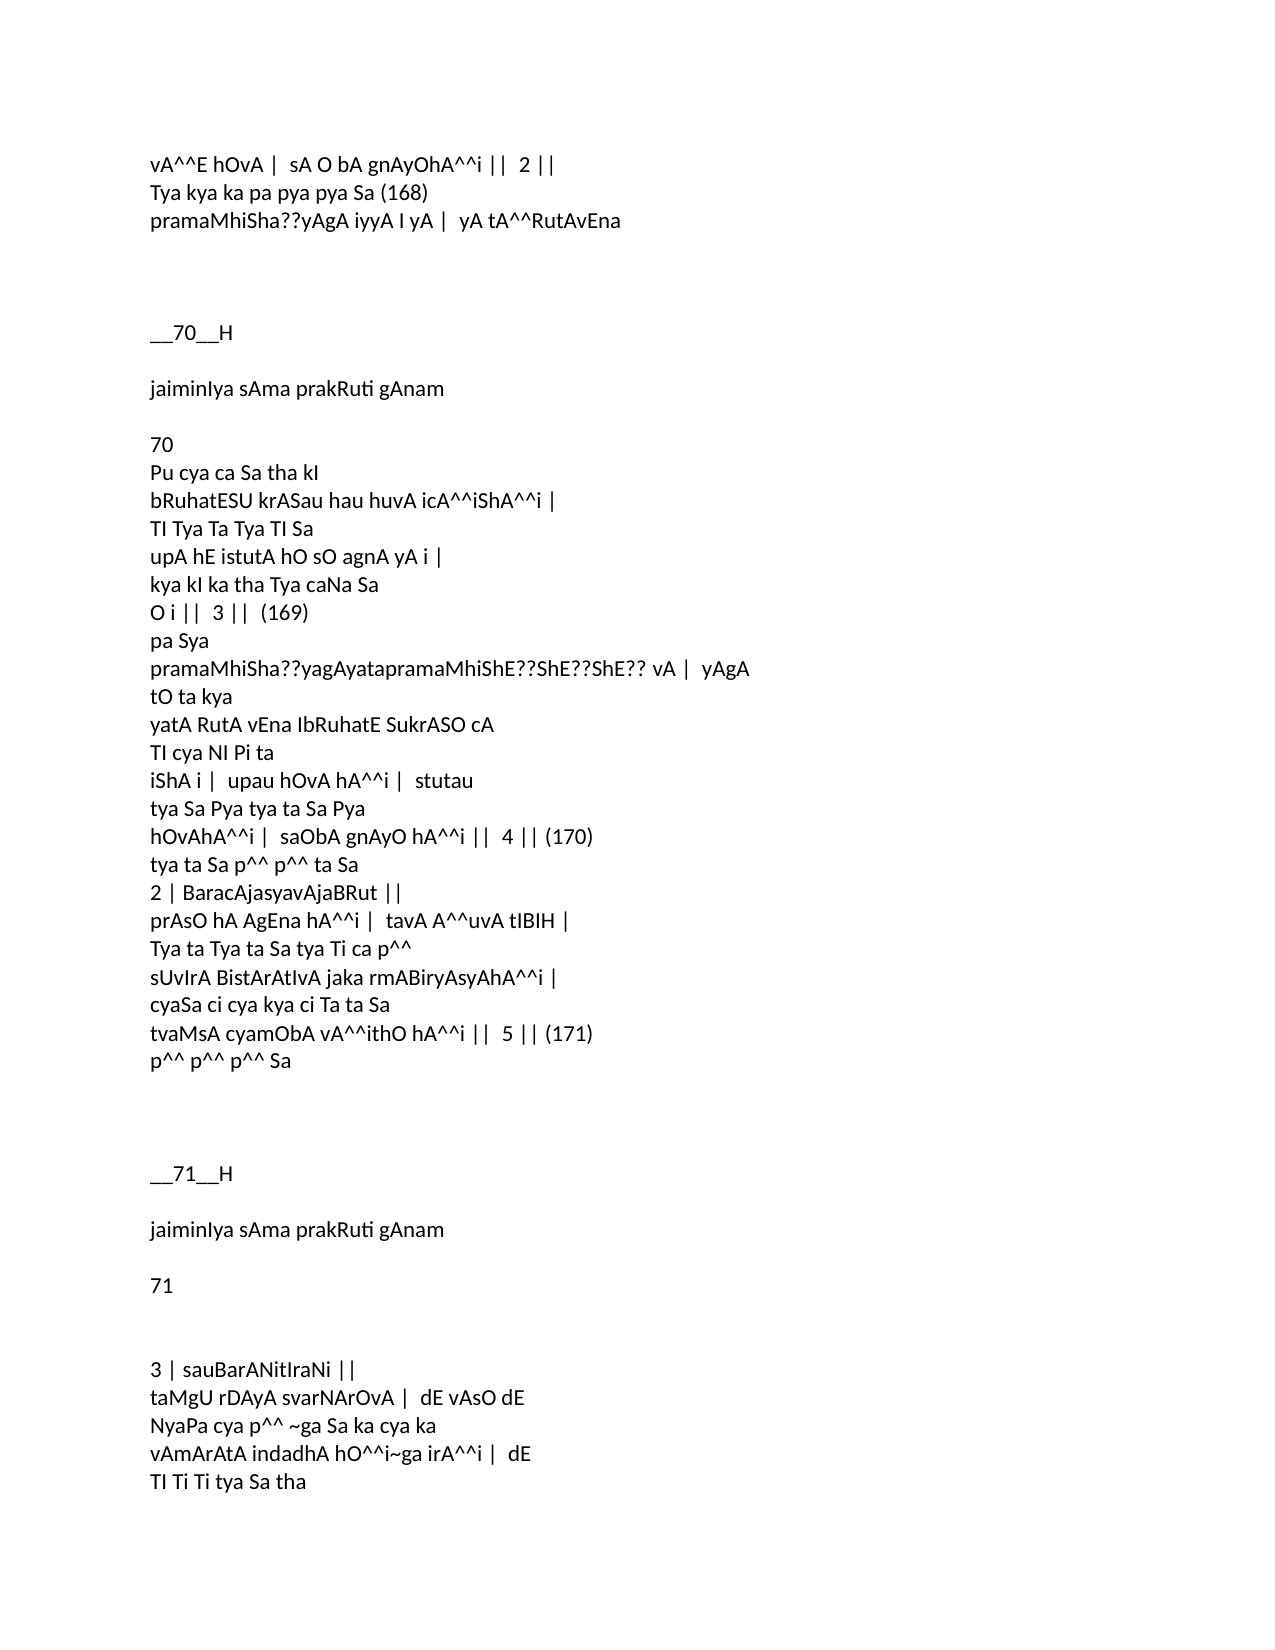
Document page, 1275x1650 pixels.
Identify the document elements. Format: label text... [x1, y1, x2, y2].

text Pu cya ca Sa tha kI [150, 458, 1125, 486]
text Tya kya ka pa pya pya Sa (168) [150, 178, 1125, 206]
text tya Sa Pya tya ta Sa Pya [150, 794, 1125, 822]
text 70 [150, 430, 1125, 458]
text vA^^E hOvA | sA O bA gnAyOhA^^i || 2 || [150, 150, 1125, 178]
text TI Tya Ta Tya TI Sa [150, 514, 1125, 542]
text tya ta Sa p^^ p^^ ta Sa [150, 851, 1125, 878]
text NyaPa cya p^^ ~ga Sa ka cya ka [150, 1411, 1125, 1439]
text Tya ta Tya ta Sa tya Ti ca p^^ [150, 934, 1125, 963]
text tO ta kya [150, 682, 1125, 710]
text __71__H [150, 1159, 1125, 1187]
text upA hE istutA hO sO agnA yA i | [150, 542, 1125, 570]
text vAmArAtA indadhA hO^^i~ga irA^^i | dE [150, 1439, 1125, 1467]
text 71 [150, 1271, 1125, 1299]
text kya kI ka tha Tya caNa Sa [150, 570, 1125, 598]
text TI Ti Ti tya Sa tha [150, 1467, 1125, 1495]
text yatA RutA vEna IbRuhatE SukrASO cA [150, 710, 1125, 738]
text O i || 3 || (169) [150, 598, 1125, 626]
text iShA i | upau hOvA hA^^i | stutau [150, 766, 1125, 794]
text pramaMhiSha??yagAyatapramaMhiShE??ShE??ShE?? vA | yAgA [150, 654, 1125, 682]
text bRuhatESU krASau hau huvA icA^^iShA^^i | [150, 486, 1125, 514]
text p^^ p^^ p^^ Sa [150, 1047, 1125, 1075]
text pa Sya [150, 626, 1125, 654]
text sUvIrA BistArAtIvA jaka rmABiryAsyAhA^^i | [150, 963, 1125, 991]
text pramaMhiSha??yAgA iyyA I yA | yA tA^^RutAvEna [150, 206, 1125, 234]
text tvaMsA cyamObA vA^^ithO hA^^i || 5 || (171) [150, 1019, 1125, 1047]
text taMgU rDAyA svarNArOvA | dE vAsO dE [150, 1383, 1125, 1411]
text cyaSa ci cya kya ci Ta ta Sa [150, 991, 1125, 1019]
text jaiminIya sAma prakRuti gAnam [150, 374, 1125, 402]
text hOvAhA^^i | saObA gnAyO hA^^i || 4 || (170) [150, 822, 1125, 851]
text prAsO hA AgEna hA^^i | tavA A^^uvA tIBIH | [150, 907, 1125, 934]
text jaiminIya sAma prakRuti gAnam [150, 1215, 1125, 1243]
text 2 | BaracAjasyavAjaBRut || [150, 878, 1125, 907]
text 3 | sauBarANitIraNi || [150, 1355, 1125, 1383]
text __70__H [150, 318, 1125, 346]
text TI cya NI Pi ta [150, 738, 1125, 766]
